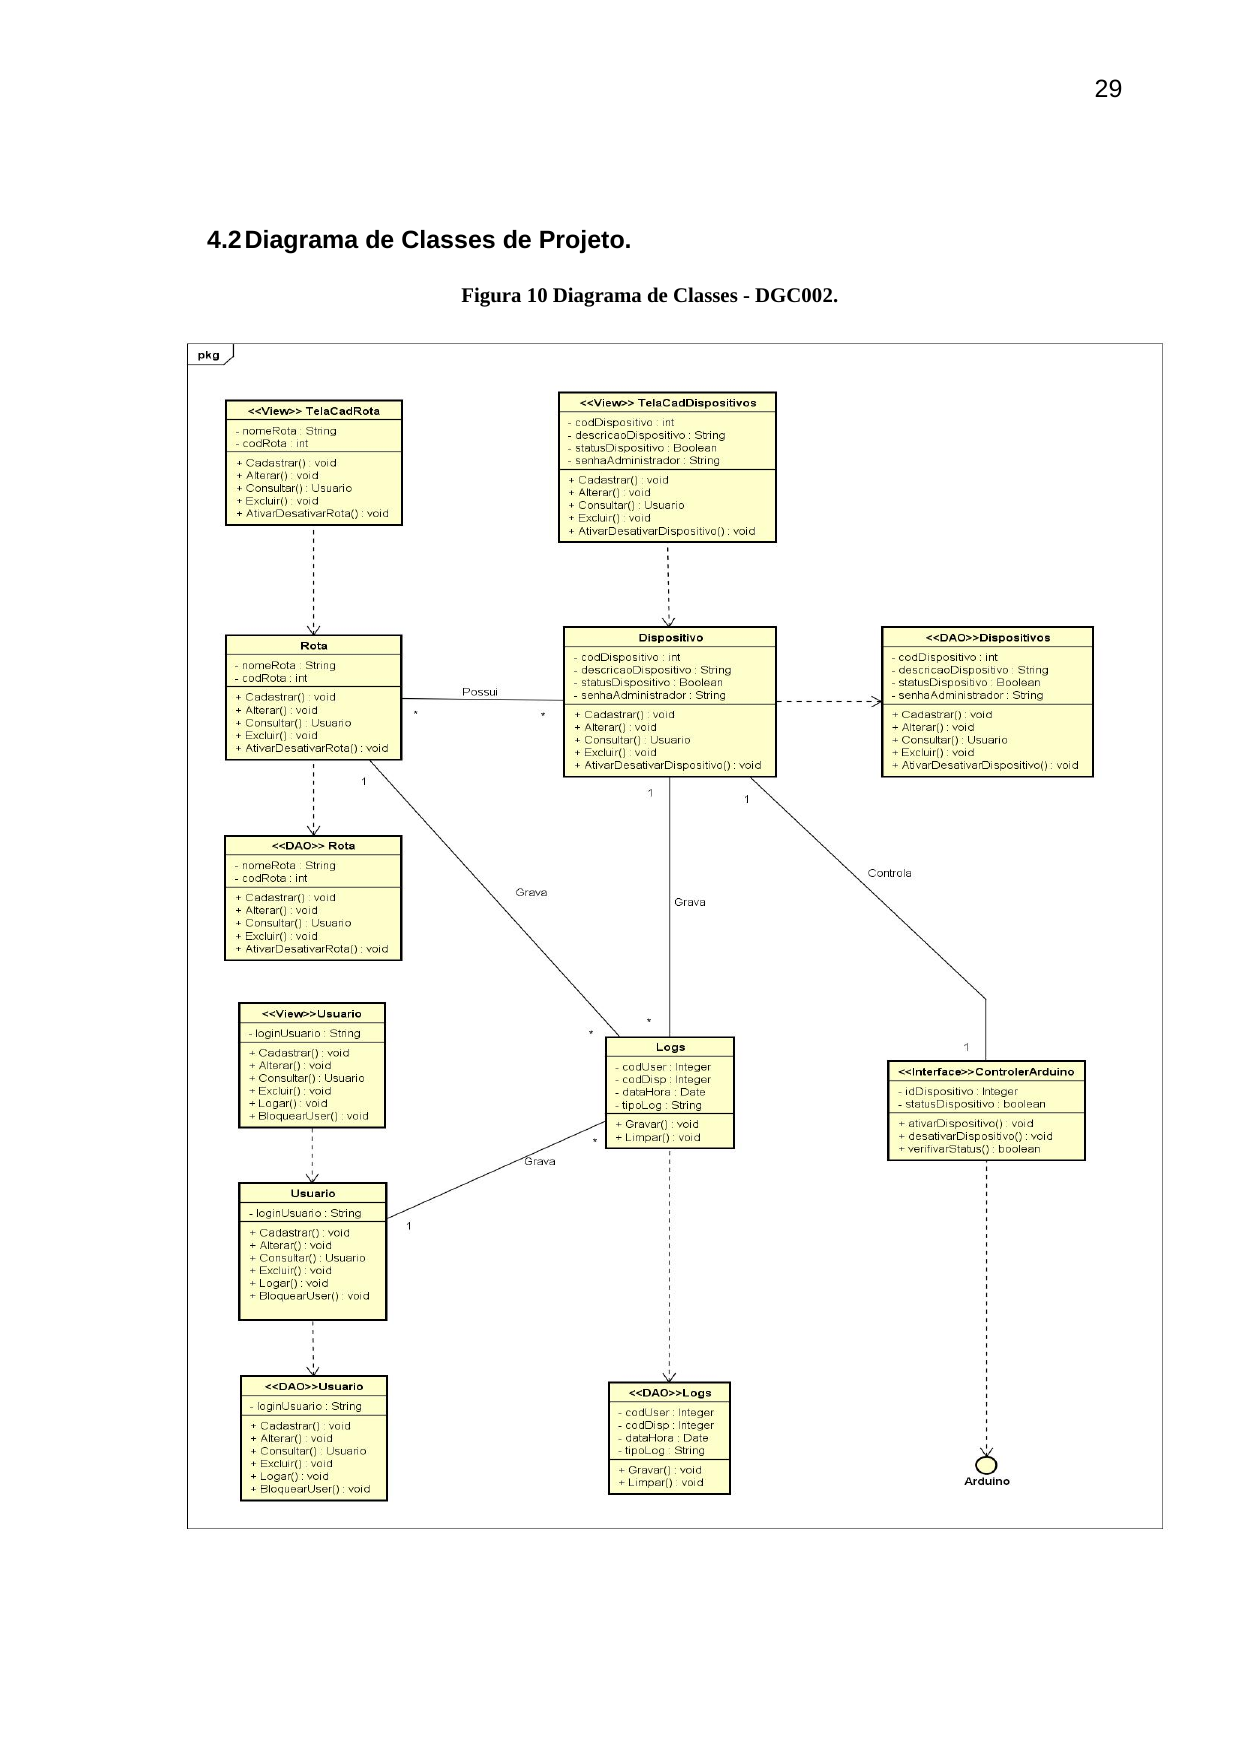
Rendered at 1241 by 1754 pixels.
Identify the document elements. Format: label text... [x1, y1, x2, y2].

picture [177, 335, 1172, 1537]
text Figura 10 Diagrama de Classes - DGC002. [177, 283, 1122, 307]
list Diagrama de Classes de Projeto. [207, 225, 1122, 254]
